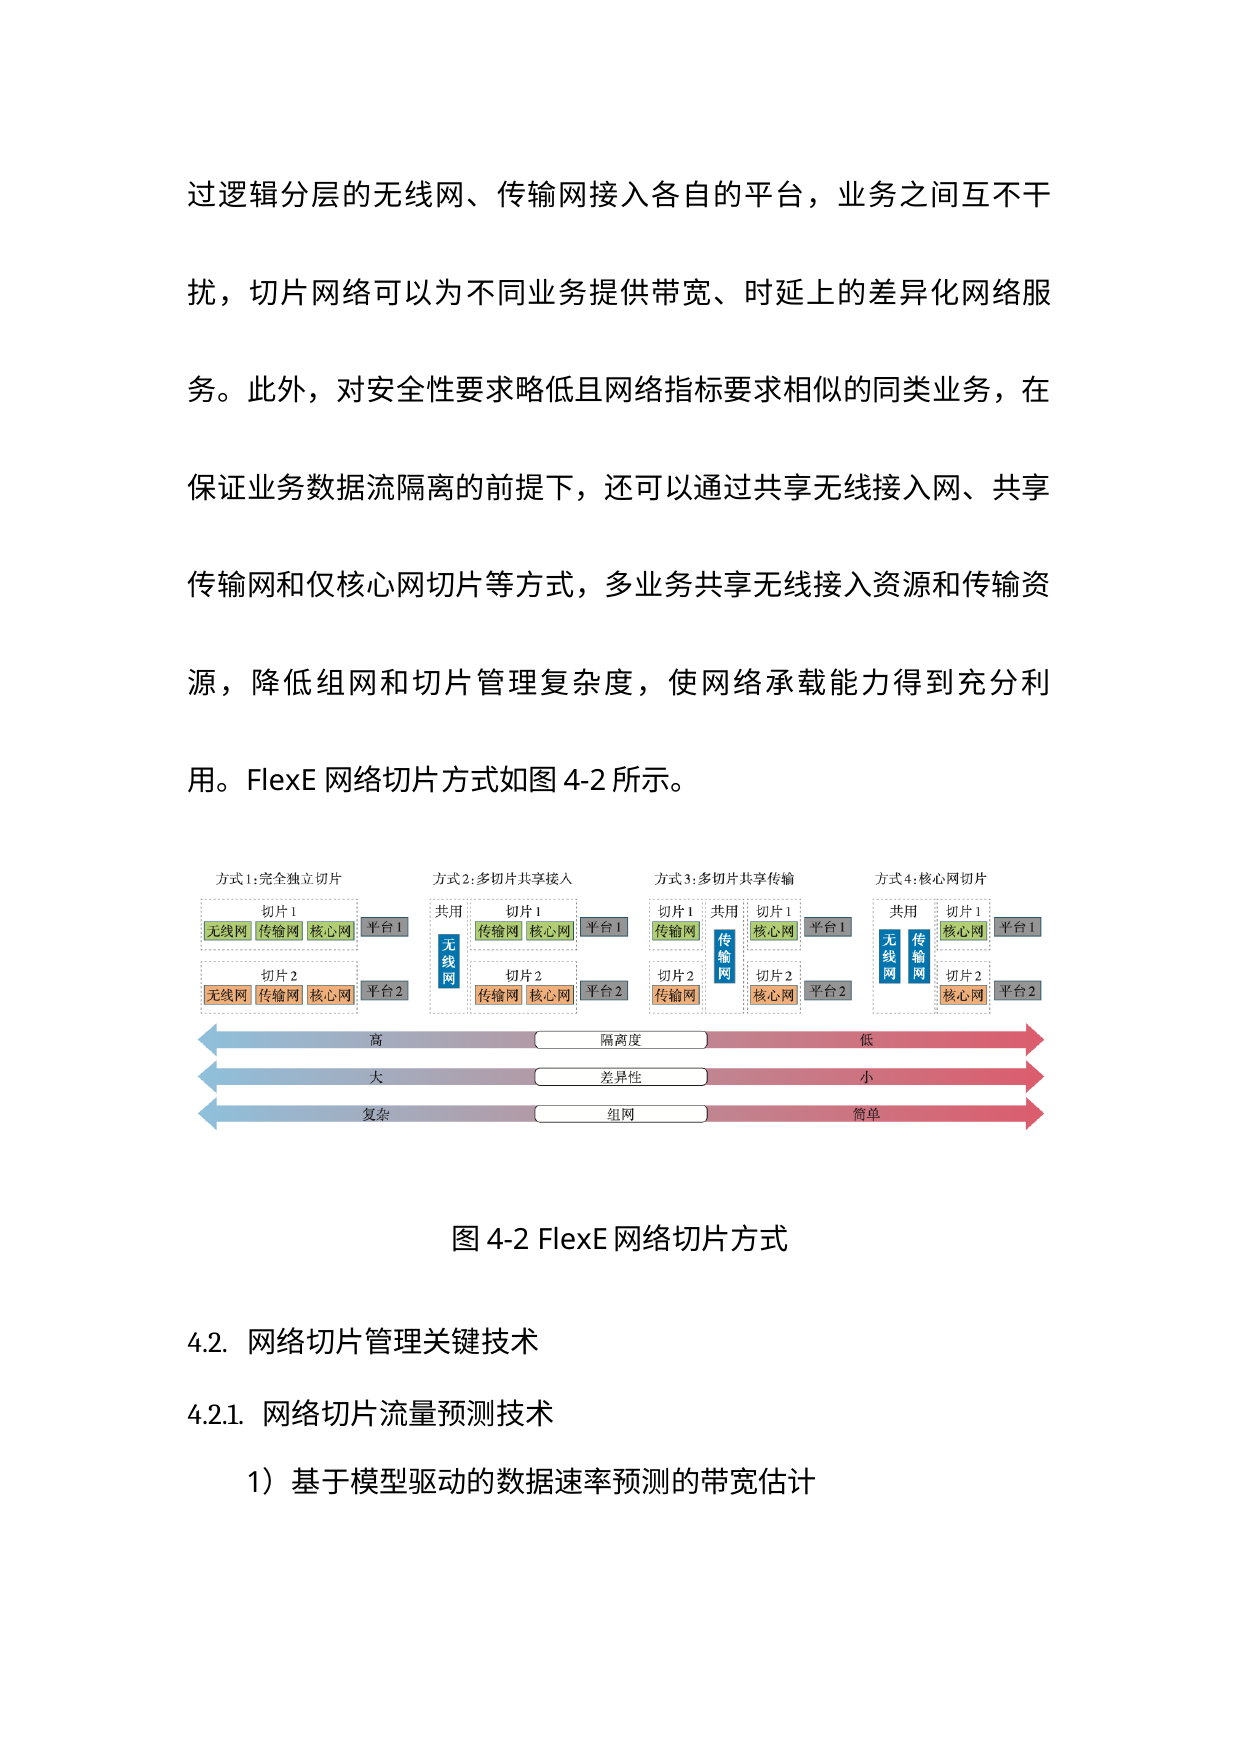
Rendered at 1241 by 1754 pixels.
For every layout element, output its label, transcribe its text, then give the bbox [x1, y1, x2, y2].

picture [187, 848, 1053, 1151]
text 图4-2 FlexE网络切片方式 [187, 1204, 1053, 1269]
subtitle 网络切片管理关键技术 [187, 1307, 1053, 1372]
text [187, 162, 1053, 812]
subtitle 网络切片流量预测技术 [187, 1379, 1053, 1444]
text 1）基于模型驱动的数据速率预测的带宽估计 [187, 1448, 1053, 1513]
